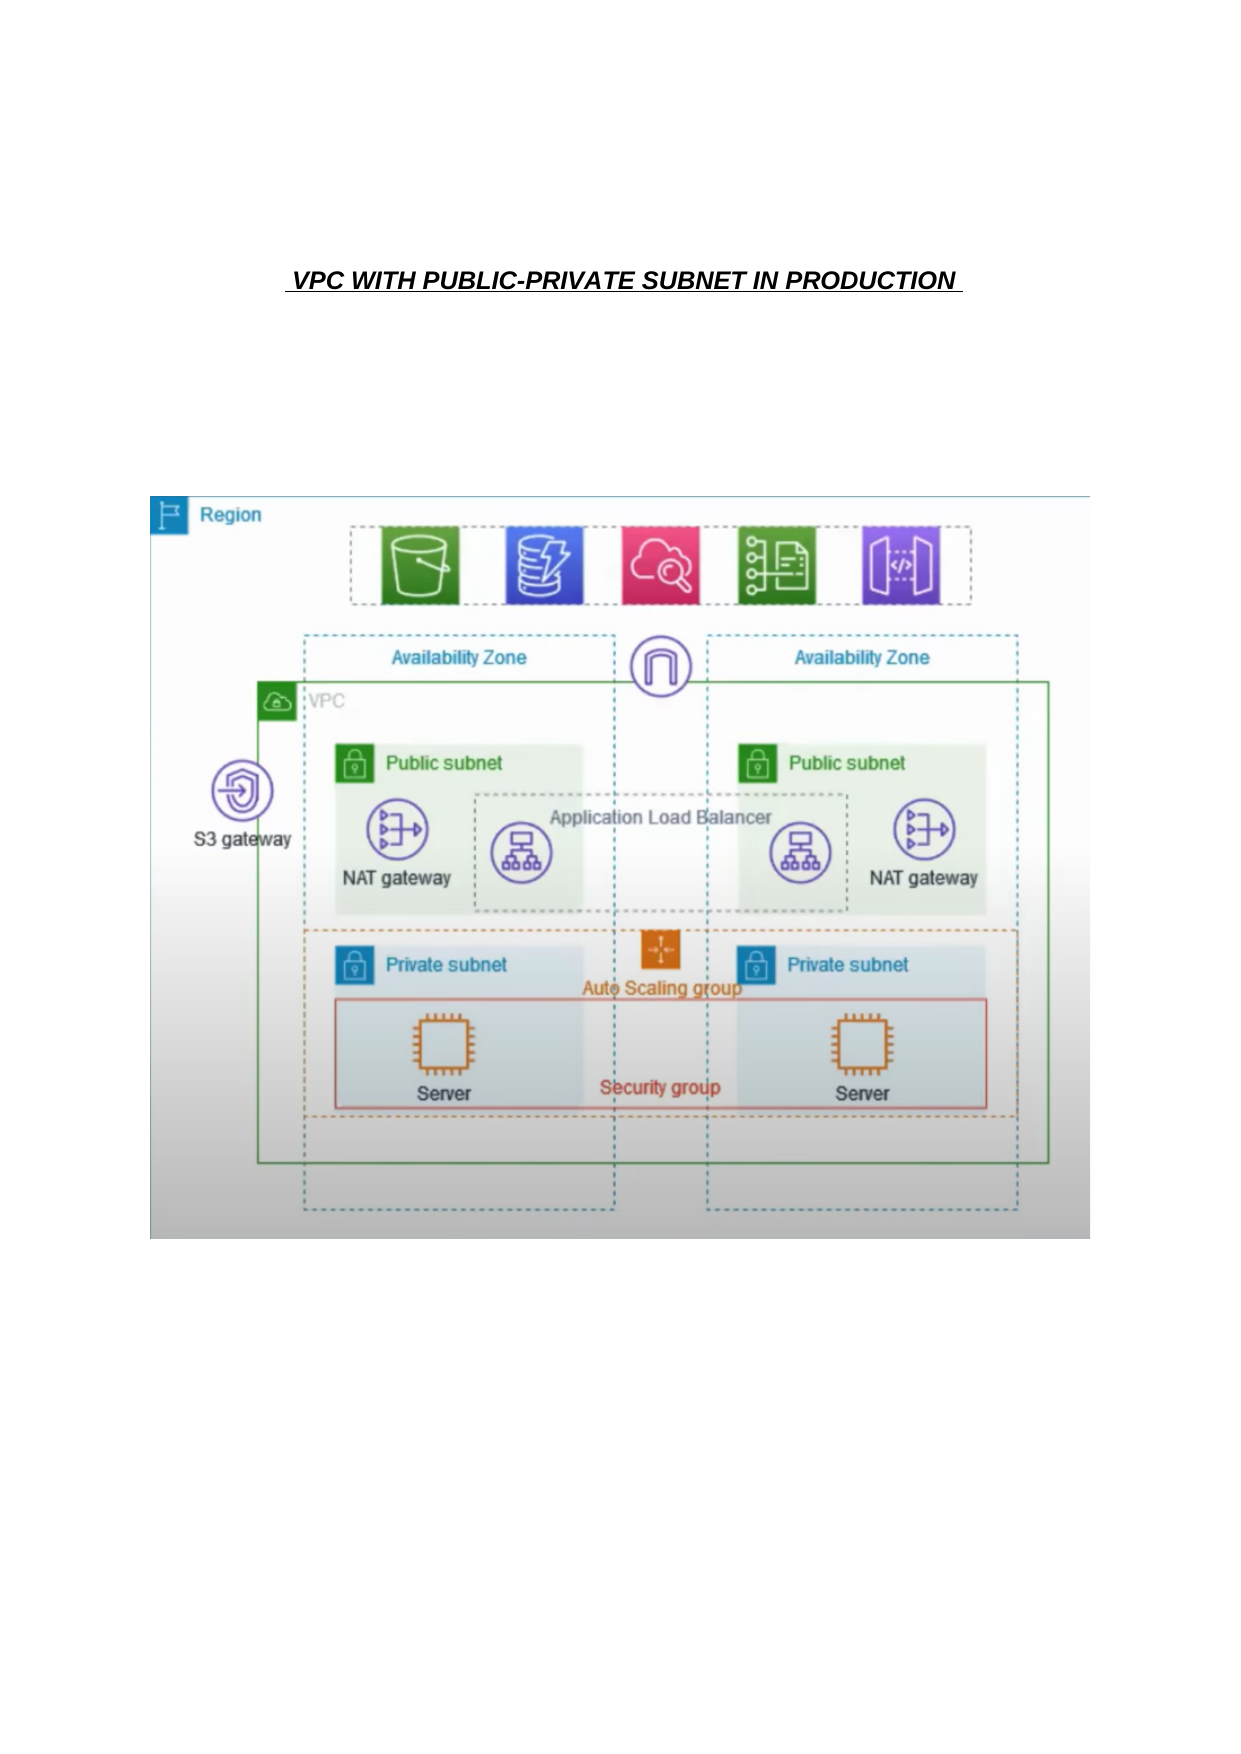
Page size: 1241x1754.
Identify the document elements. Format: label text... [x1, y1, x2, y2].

picture [150, 496, 1091, 1239]
text VPC WITH PUBLIC-PRIVATE SUBNET IN PRODUCTION [150, 266, 1090, 316]
